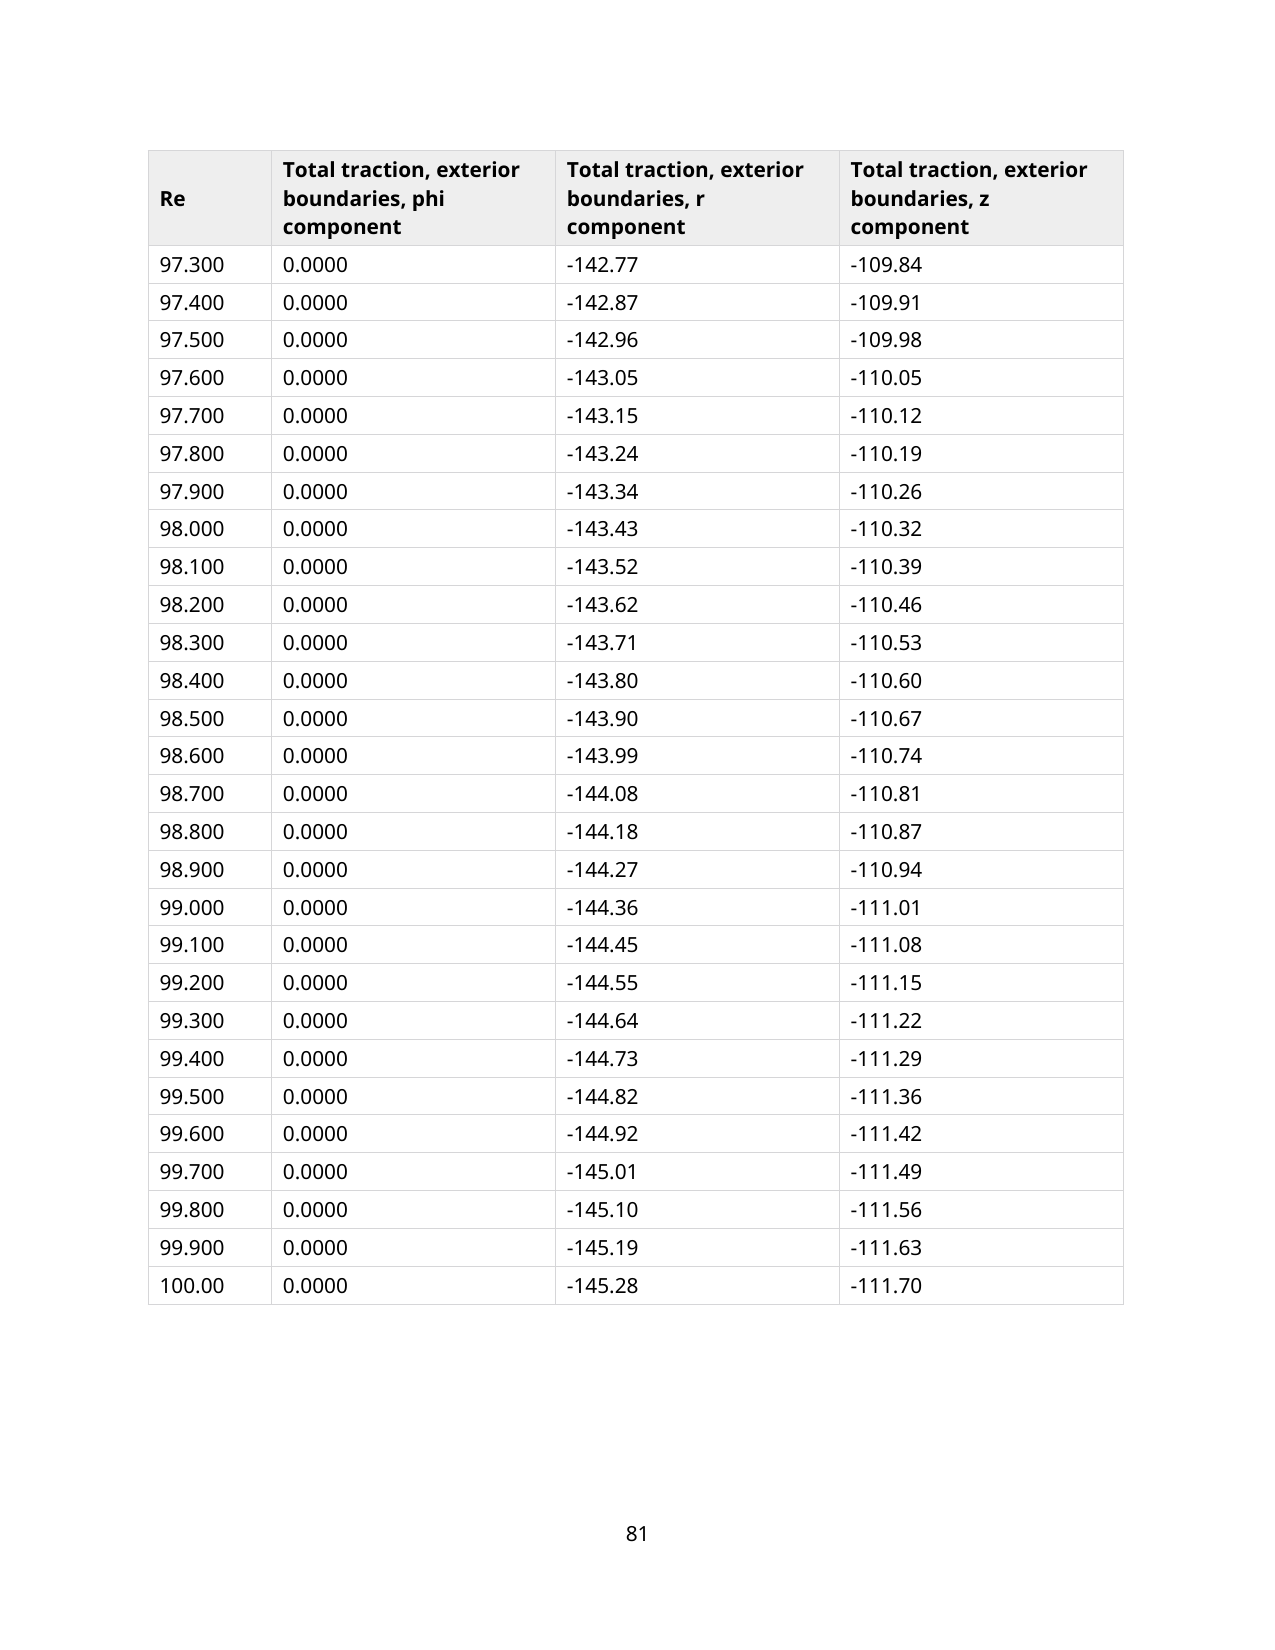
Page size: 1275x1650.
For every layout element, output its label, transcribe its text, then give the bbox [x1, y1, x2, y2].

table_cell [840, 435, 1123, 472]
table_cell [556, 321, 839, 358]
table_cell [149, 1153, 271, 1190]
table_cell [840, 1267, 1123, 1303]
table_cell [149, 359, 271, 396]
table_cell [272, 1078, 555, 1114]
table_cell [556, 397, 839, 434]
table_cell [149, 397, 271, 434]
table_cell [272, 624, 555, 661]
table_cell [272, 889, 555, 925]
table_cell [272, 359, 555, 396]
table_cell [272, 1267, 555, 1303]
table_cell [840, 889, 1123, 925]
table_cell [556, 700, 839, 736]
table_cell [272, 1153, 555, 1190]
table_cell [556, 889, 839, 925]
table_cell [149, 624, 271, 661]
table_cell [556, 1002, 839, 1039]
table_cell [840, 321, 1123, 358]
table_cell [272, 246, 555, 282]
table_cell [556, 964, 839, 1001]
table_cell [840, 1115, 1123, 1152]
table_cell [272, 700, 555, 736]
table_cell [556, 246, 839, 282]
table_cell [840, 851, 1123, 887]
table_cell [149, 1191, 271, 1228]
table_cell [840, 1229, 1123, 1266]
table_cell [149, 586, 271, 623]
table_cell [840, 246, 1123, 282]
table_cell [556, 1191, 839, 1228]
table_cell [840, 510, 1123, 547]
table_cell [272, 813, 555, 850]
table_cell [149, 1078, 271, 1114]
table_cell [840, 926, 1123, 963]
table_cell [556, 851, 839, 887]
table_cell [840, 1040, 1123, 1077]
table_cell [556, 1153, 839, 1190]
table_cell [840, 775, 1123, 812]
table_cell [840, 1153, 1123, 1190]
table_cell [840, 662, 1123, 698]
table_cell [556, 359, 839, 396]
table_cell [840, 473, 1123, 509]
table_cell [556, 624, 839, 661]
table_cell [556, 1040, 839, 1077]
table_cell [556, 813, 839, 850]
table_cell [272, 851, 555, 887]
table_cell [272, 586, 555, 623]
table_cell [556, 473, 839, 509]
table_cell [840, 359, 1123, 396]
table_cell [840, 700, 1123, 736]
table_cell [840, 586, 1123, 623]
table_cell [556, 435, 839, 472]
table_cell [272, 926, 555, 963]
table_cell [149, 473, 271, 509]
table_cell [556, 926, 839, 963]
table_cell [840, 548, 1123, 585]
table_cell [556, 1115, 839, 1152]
table_header Total traction, exterior boundaries, z component [840, 151, 1123, 245]
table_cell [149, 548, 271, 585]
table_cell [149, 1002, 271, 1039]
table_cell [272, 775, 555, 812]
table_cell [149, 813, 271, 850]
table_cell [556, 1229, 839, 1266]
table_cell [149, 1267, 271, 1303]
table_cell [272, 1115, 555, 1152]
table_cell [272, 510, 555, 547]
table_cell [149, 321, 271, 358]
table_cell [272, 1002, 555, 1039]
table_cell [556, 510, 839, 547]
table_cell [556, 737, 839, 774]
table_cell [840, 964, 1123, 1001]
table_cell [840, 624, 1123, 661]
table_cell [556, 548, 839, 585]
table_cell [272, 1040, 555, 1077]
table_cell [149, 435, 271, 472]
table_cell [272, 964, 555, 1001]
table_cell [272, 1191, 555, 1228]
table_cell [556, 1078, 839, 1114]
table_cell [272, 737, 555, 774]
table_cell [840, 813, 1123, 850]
table_header Total traction, exterior boundaries, r component [556, 151, 839, 245]
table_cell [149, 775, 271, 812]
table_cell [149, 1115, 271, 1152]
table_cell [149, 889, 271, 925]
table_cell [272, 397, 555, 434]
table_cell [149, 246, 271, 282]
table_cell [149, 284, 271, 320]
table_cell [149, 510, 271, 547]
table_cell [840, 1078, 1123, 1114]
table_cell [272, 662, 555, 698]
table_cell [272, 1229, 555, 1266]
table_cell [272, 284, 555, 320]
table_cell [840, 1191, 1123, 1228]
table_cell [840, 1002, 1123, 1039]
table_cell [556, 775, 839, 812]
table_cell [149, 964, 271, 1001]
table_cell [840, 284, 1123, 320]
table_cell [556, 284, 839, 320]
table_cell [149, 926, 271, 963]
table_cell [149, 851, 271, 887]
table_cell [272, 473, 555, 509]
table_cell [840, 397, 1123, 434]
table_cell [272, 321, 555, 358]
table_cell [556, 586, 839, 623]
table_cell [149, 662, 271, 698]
table_header Re [149, 151, 271, 245]
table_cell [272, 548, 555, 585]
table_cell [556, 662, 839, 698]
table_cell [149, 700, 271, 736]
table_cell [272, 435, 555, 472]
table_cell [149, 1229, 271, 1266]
table_header Total traction, exterior boundaries, phi component [272, 151, 555, 245]
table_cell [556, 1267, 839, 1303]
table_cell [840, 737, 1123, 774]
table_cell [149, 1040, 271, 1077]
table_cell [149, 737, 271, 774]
